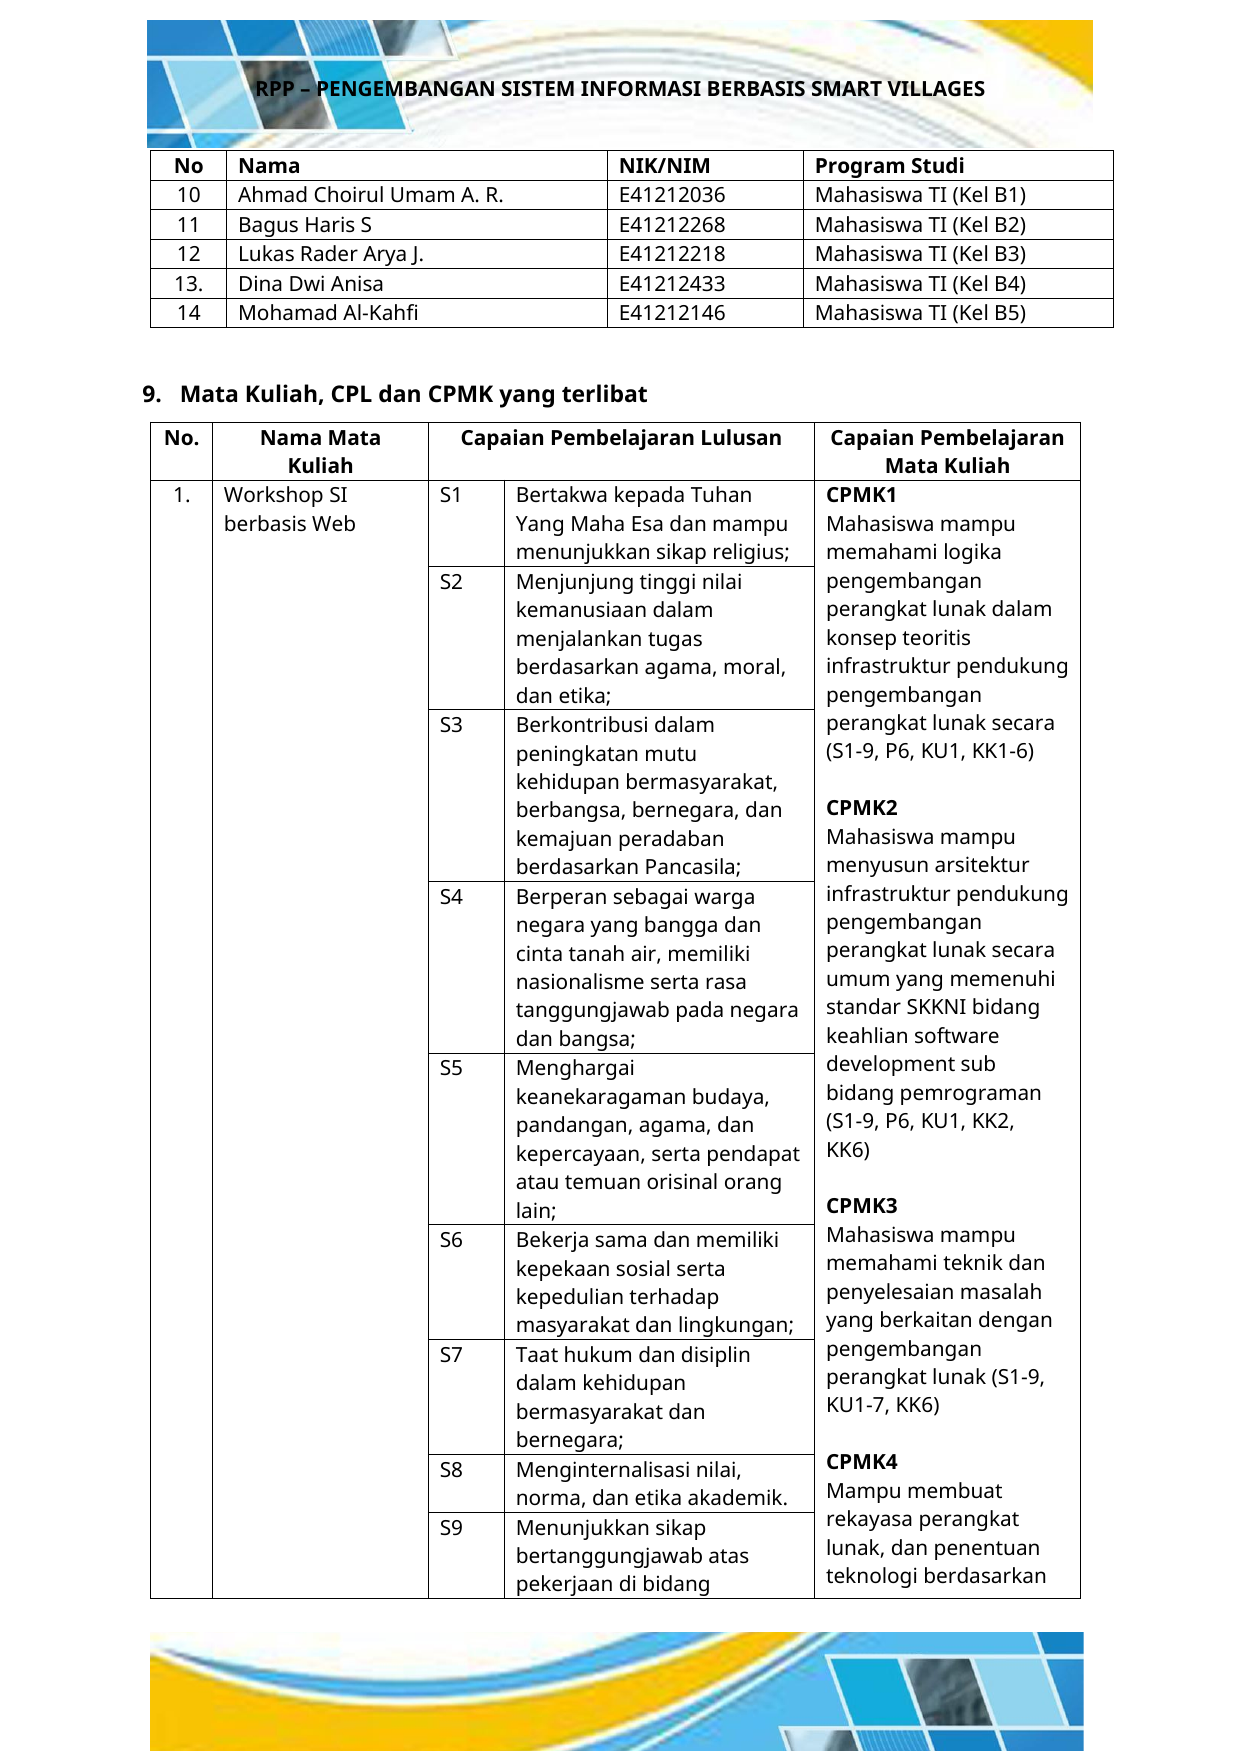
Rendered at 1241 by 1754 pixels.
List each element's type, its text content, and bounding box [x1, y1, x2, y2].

table_cell Bekerja sama dan memiliki kepekaan sosial serta kepedulian terhadap masyarakat dan lingkungan; [719, 1225, 814, 1339]
table_cell S3 [429, 710, 504, 881]
table_header NIK/NIM [608, 151, 803, 179]
table_cell S6 [429, 1225, 504, 1339]
table_cell Mahasiswa TI (Kel B5) [804, 299, 1113, 327]
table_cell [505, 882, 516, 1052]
table_cell 1. [151, 481, 212, 1598]
table_cell E41212036 [608, 181, 803, 209]
picture [147, 20, 1093, 148]
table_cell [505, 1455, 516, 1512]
table_cell Berperan sebagai warga negara yang bangga dan cinta tanah air, memiliki nasionalisme serta rasa tanggungjawab pada negara dan bangsa; [641, 882, 814, 1052]
table_cell CPMK1 Mahasiswa mampu memahami logika pengembangan perangkat lunak dalam konsep teoritis infrastruktur pendukung pengembangan perangkat lunak secara (S1-9, P6, KU1, KK1-6) CPMK2 Mahasiswa mampu menyusun arsitektur infrastruktur pendukung pengembangan perangkat lunak secara umum yang memenuhi standar SKKNI bidang keahlian software development sub bidang pemrograman (S1-9, P6, KU1, KK2, KK6) CPMK3 Mahasiswa mampu memahami teknik dan penyelesaian masalah yang berkaitan dengan pengembangan perangkat lunak (S1-9, KU1-7, KK6) CPMK4 Mampu membuat rekayasa perangkat lunak, dan penentuan teknologi berdasarkan requirement analysis (S1-9, P6, KU1, KK2, KK3) [815, 481, 1080, 1598]
table_cell E41212218 [608, 240, 803, 268]
table_cell S7 [429, 1340, 504, 1454]
table_cell E41212268 [608, 210, 803, 238]
table_cell E41212433 [608, 269, 803, 297]
table_cell Taat hukum dan disiplin dalam kehidupan bermasyarakat dan bernegara; [505, 1340, 814, 1454]
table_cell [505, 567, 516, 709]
table_header Program Studi [804, 151, 1113, 179]
table_cell S2 [429, 567, 504, 709]
table_cell Menghargai keanekaragaman budaya, pandangan, agama, dan kepercayaan, serta pendapat atau temuan orisinal orang lain; [562, 1054, 814, 1224]
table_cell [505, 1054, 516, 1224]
table_cell S1 [429, 481, 504, 566]
picture [150, 1632, 1084, 1751]
table_header Nama Mata Kuliah [213, 423, 428, 479]
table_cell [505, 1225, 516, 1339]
table_cell Bagus Haris S [227, 210, 607, 238]
table_cell S4 [429, 882, 504, 1052]
table_header Nama [227, 151, 607, 179]
table_cell 14 [151, 299, 226, 327]
table_cell S5 [429, 1054, 504, 1224]
table_cell 10 [151, 181, 226, 209]
table_cell S8 [429, 1455, 504, 1512]
table_cell Menjunjung tinggi nilai kemanusiaan dalam menjalankan tugas berdasarkan agama, moral, dan etika; [611, 567, 814, 709]
table_cell Menunjukkan sikap bertanggungjawab atas pekerjaan di bidang keahliannya secara mandiri; dan [505, 1513, 814, 1598]
table_cell Berkontribusi dalam peningkatan mutu kehidupan bermasyarakat, berbangsa, bernegara, dan kemajuan peradaban berdasarkan Pancasila; [505, 710, 814, 881]
table_header No. [151, 423, 212, 479]
table_header No [151, 151, 226, 179]
table_cell 13. [151, 269, 226, 297]
table_cell Dina Dwi Anisa [227, 269, 607, 297]
table_cell S9 [429, 1513, 504, 1598]
subtitle Mata Kuliah, CPL dan CPMK yang terlibat [142, 378, 1090, 409]
table_cell Ahmad Choirul Umam A. R. [227, 181, 607, 209]
table_cell Workshop SI berbasis Web [213, 481, 428, 1598]
table_cell 11 [151, 210, 226, 238]
table_cell E41212146 [608, 299, 803, 327]
table_header Capaian Pembelajaran Mata Kuliah [815, 423, 1080, 479]
table_cell Mahasiswa TI (Kel B4) [804, 269, 1113, 297]
table_cell Mohamad Al-Kahfi [227, 299, 607, 327]
table_cell Mahasiswa TI (Kel B3) [804, 240, 1113, 268]
table_cell Mahasiswa TI (Kel B1) [804, 181, 1113, 209]
table_cell Bertakwa kepada Tuhan Yang Maha Esa dan mampu menunjukkan sikap religius; [505, 481, 814, 566]
table_header Capaian Pembelajaran Lulusan [429, 423, 814, 479]
table_cell Mahasiswa TI (Kel B2) [804, 210, 1113, 238]
table_cell Menginternalisasi nilai, norma, dan etika akademik. [742, 1455, 814, 1512]
table_cell 12 [151, 240, 226, 268]
table_cell Lukas Rader Arya J. [227, 240, 607, 268]
